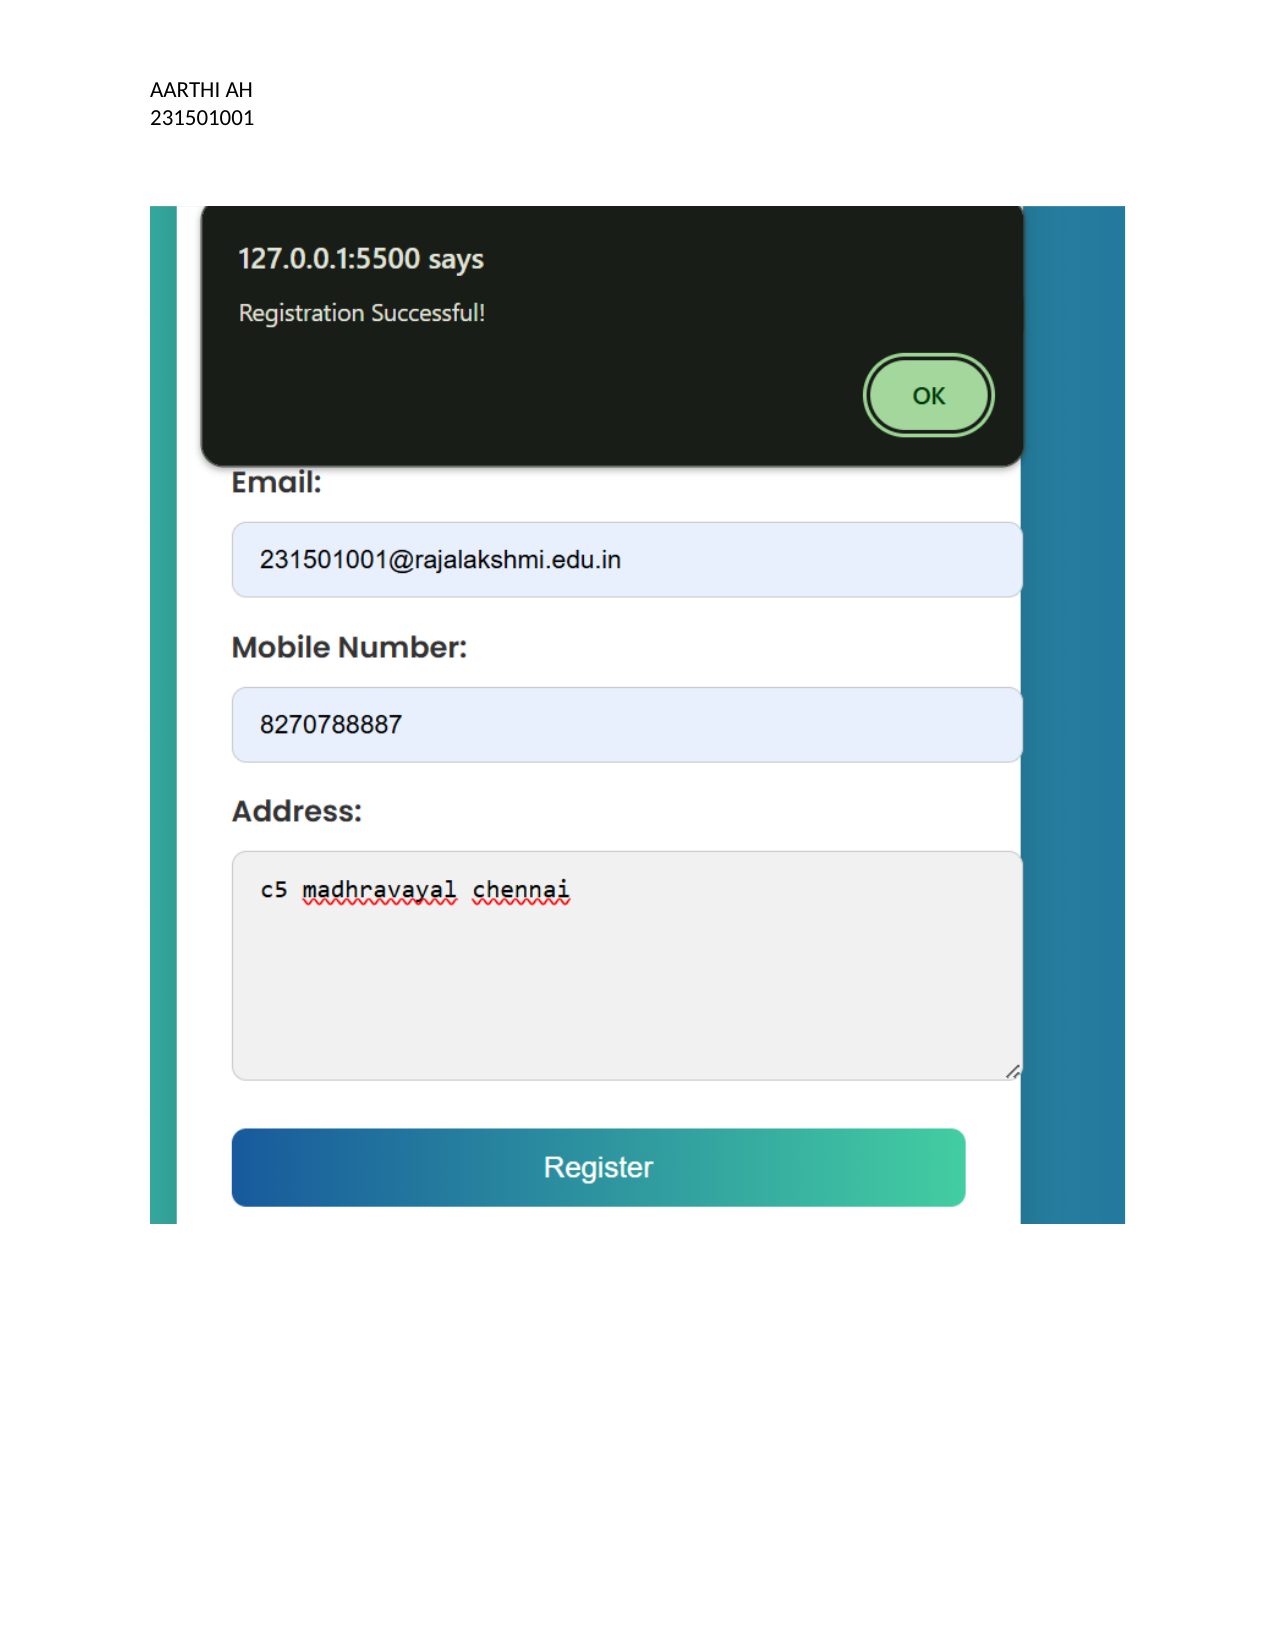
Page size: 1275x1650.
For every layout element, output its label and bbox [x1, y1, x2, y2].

picture [150, 206, 1125, 1224]
